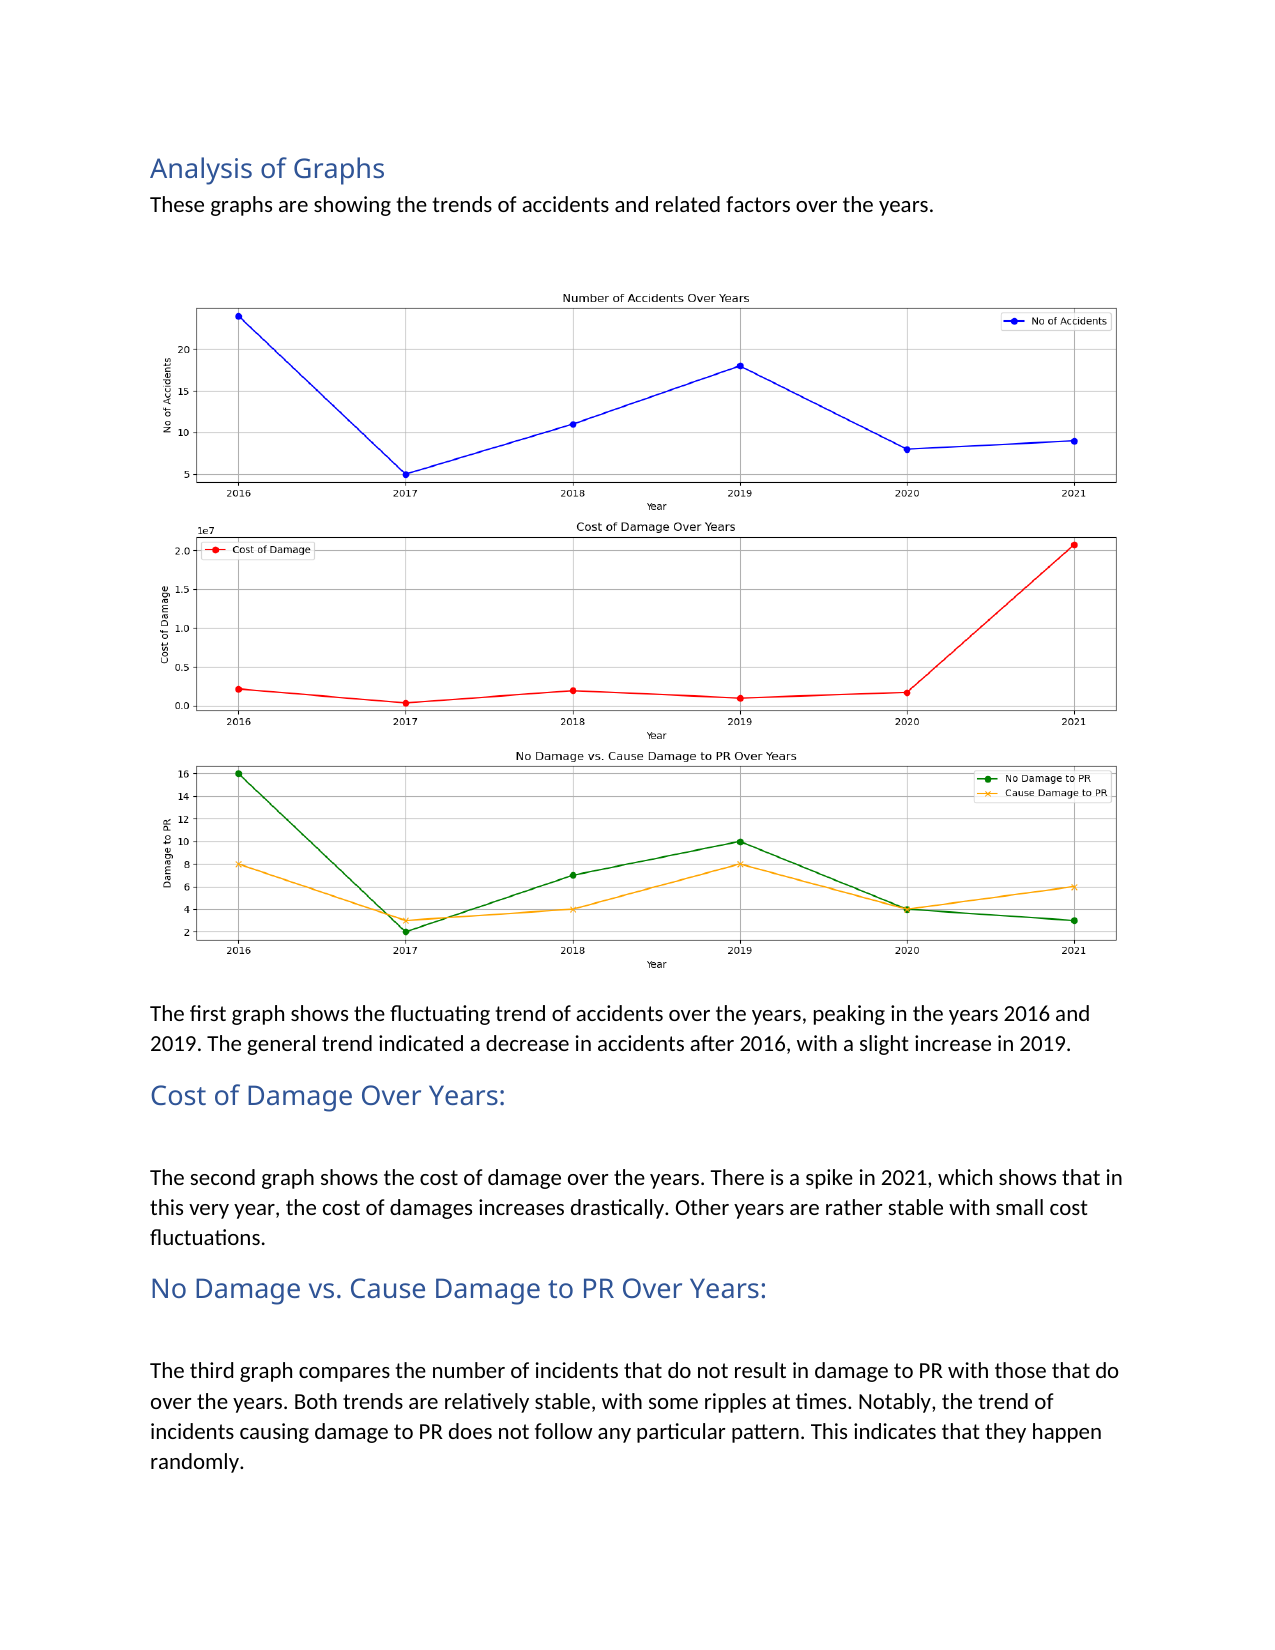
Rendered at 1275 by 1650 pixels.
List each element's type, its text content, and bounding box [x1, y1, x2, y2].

subtitle No Damage vs. Cause Damage to PR Over Years: [150, 1270, 1125, 1307]
subtitle Cost of Damage Over Years: [150, 1076, 1125, 1113]
text The second graph shows the cost of damage over the years. There is a spike in 2021, which shows that in this very year, the cost of damages increases drastically. Other years are rather stable with small cost fluctuations. [150, 1163, 1125, 1251]
text These graphs are showing the trends of accidents and related factors over the years. [150, 190, 1125, 218]
text The first graph shows the fluctuating trend of accidents over the years, peaking in the years 2016 and 2019. The general trend indicated a decrease in accidents after 2016, with a slight increase in 2019. [150, 999, 1125, 1057]
picture [150, 283, 1125, 980]
subtitle Analysis of Graphs [150, 150, 1125, 187]
text The third graph compares the number of incidents that do not result in damage to PR with those that do over the years. Both trends are relatively stable, with some ripples at times. Notably, the trend of incidents causing damage to PR does not follow any particular pattern. This indicates that they happen randomly. [150, 1357, 1125, 1475]
